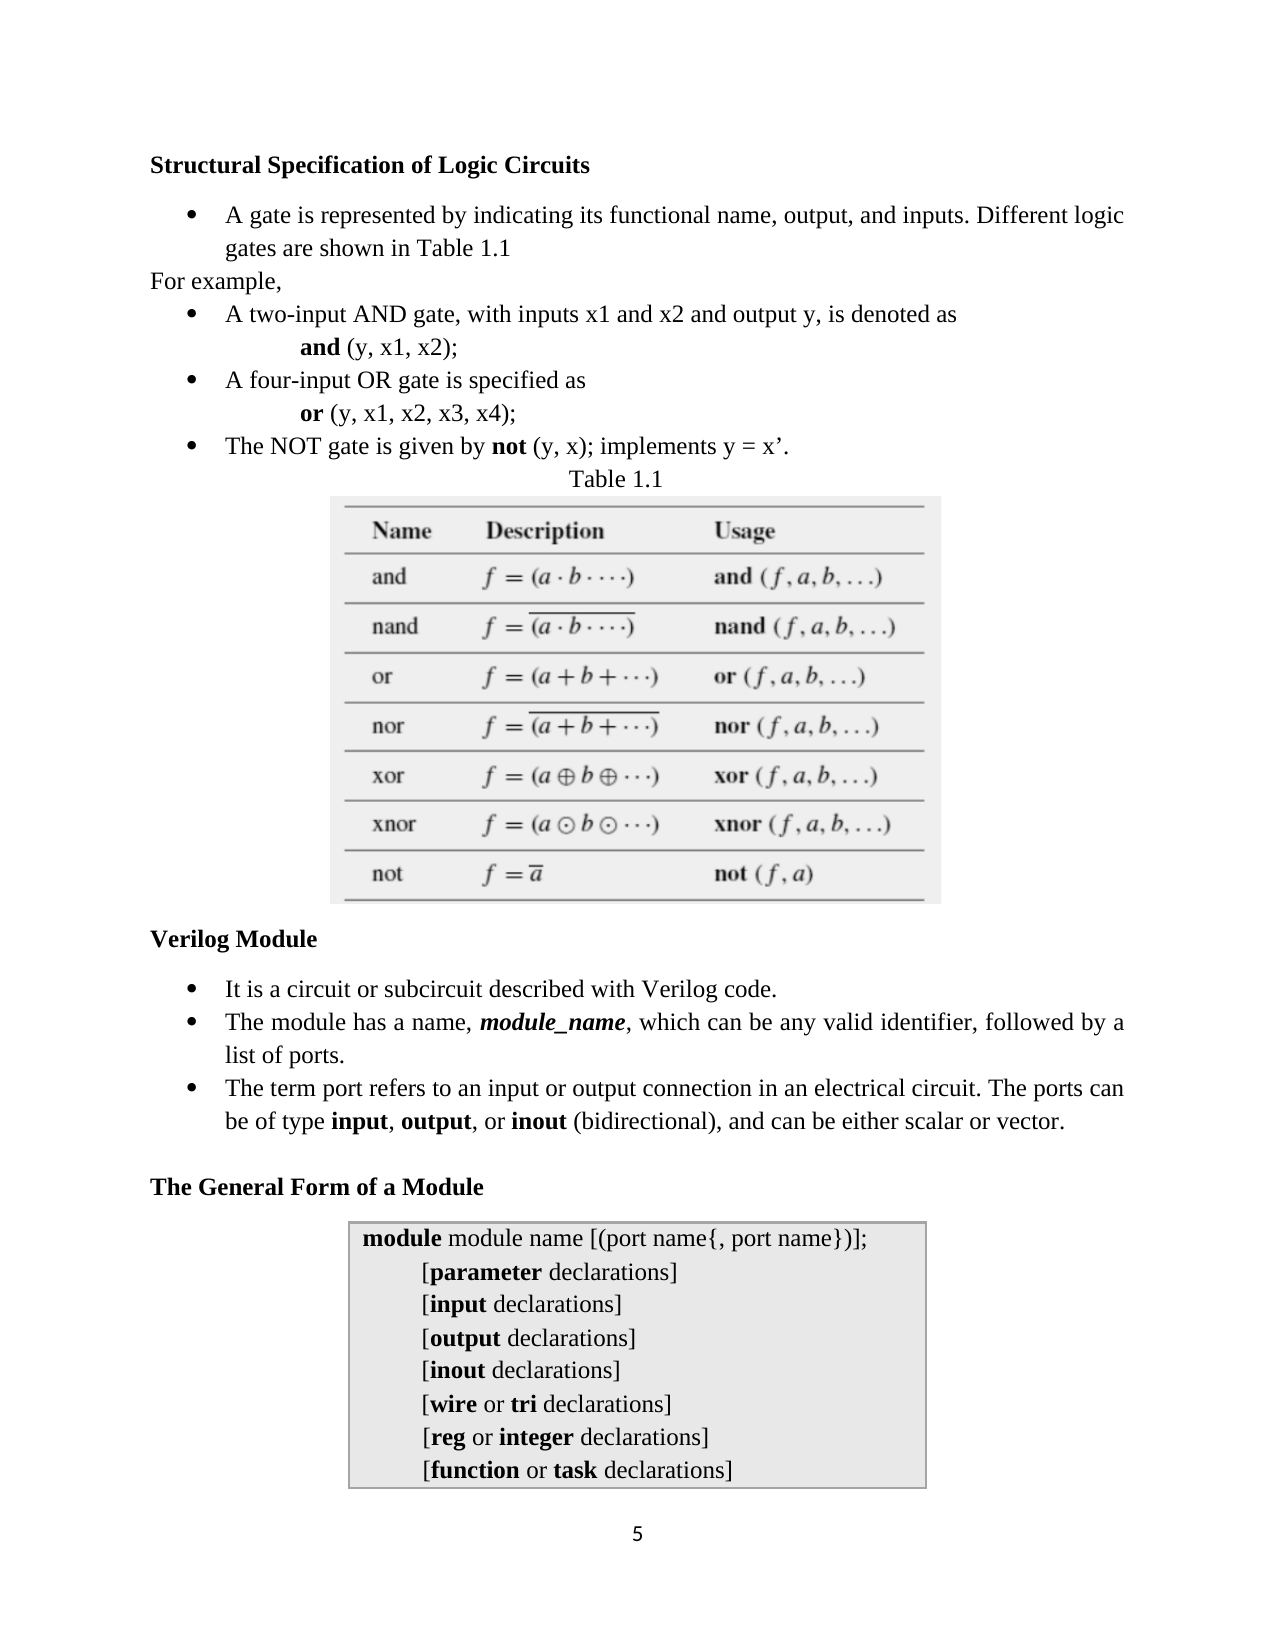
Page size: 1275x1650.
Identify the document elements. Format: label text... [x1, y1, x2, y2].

text Structural Specification of Logic Circuits [150, 150, 1125, 179]
list The module has a name, module_name, which can be any valid identifier, followed by a list of ports. [187, 1007, 1125, 1068]
list It is a circuit or subcircuit described with Verilog code. [187, 974, 1125, 1002]
text Verilog Module [150, 924, 1125, 953]
list A gate is represented by indicating its functional name, output, and inputs. Different logic gates are shown in Table 1.1 [187, 200, 1125, 261]
text or (y, x1, x2, x3, x4); [225, 398, 1125, 427]
picture [330, 496, 946, 904]
text For example, [150, 266, 1125, 294]
text The General Form of a Module [150, 1172, 1125, 1201]
list The NOT gate is given by not (y, x); implements y = x’. [187, 431, 1125, 459]
list The term port refers to an input or output connection in an electrical circuit. The ports can be of type input, output, or inout (bidirectional), and can be either scalar or vector. [187, 1073, 1125, 1134]
list A two-input AND gate, with inputs x1 and x2 and output y, is denoted as [187, 299, 1125, 327]
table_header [350, 1224, 925, 1487]
list A four-input OR gate is specified as [187, 365, 1125, 393]
text and (y, x1, x2); [225, 332, 1125, 361]
list Table 1.1 [225, 464, 1125, 493]
